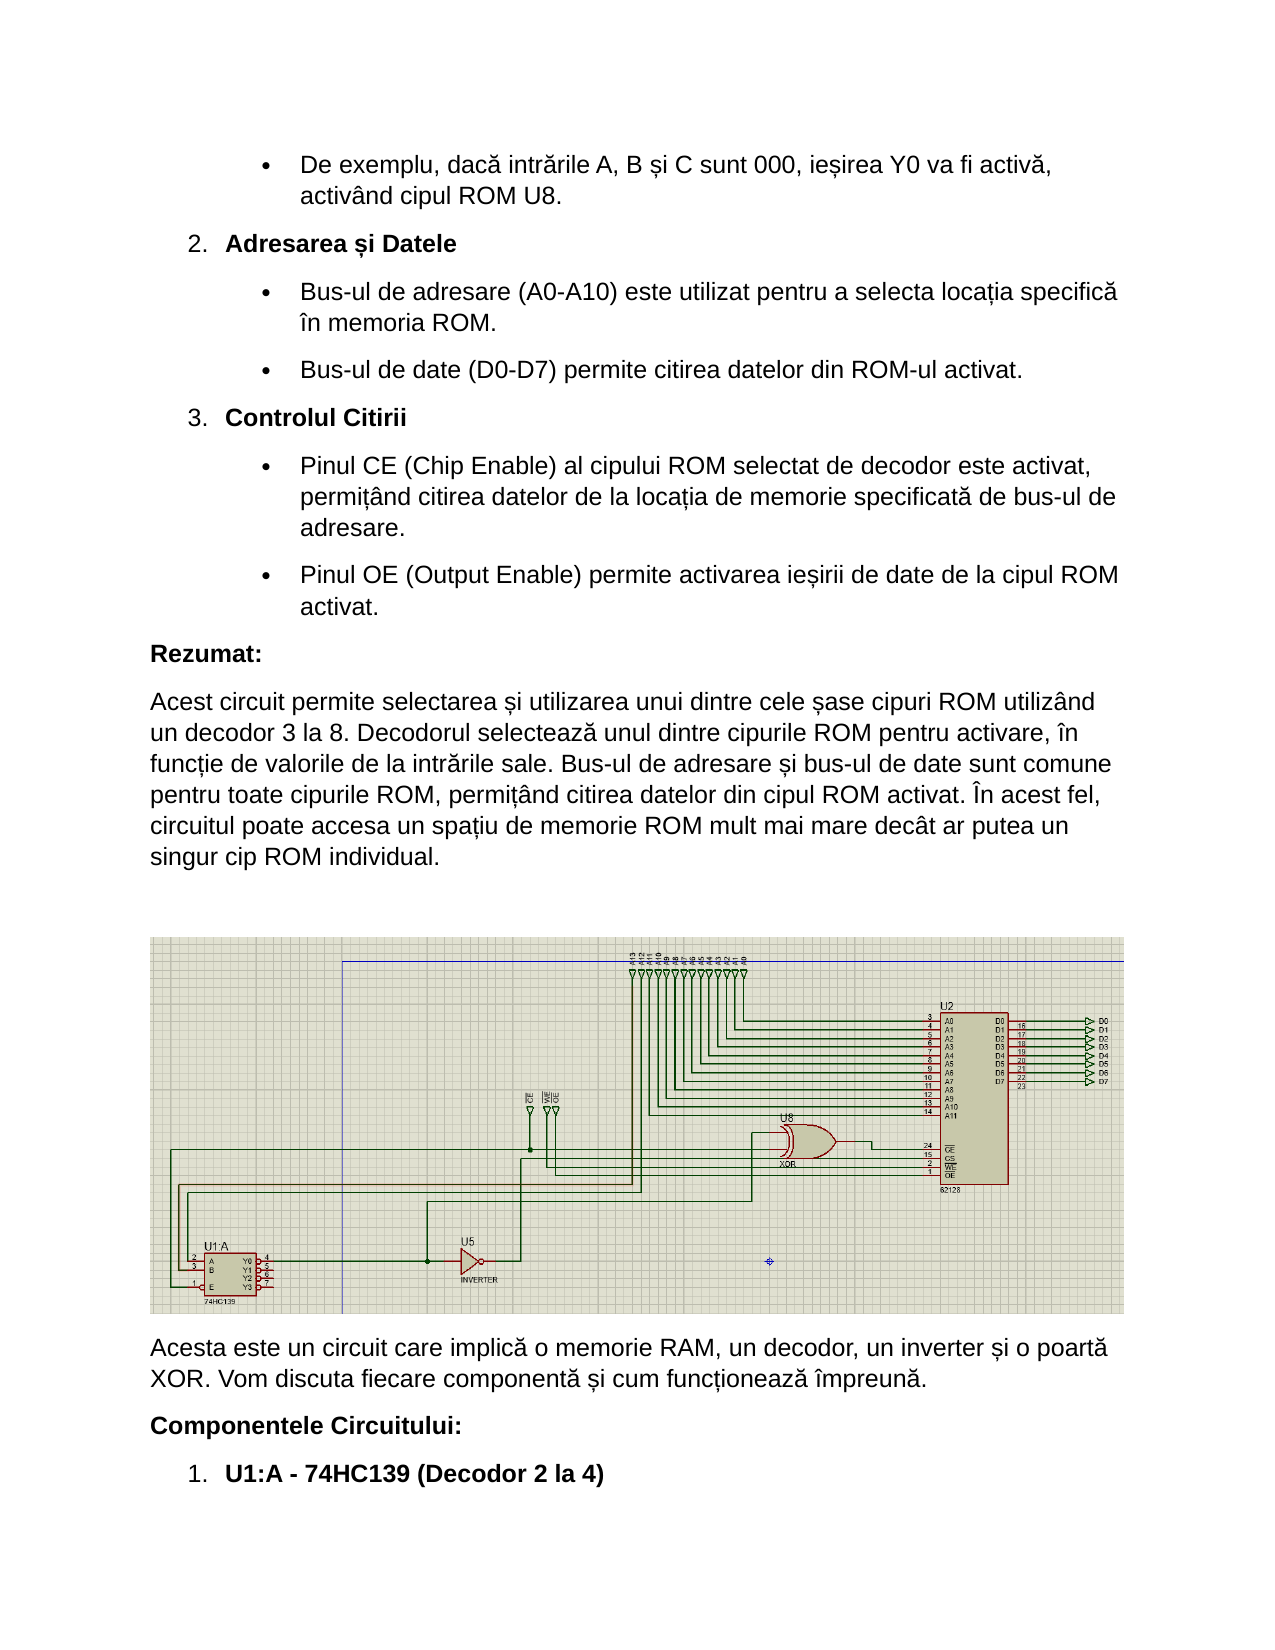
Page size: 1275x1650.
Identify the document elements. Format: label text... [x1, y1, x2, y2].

list Controlul Citirii [187, 403, 1125, 432]
list U1:A - 74HC139 (Decodor 2 la 4) [187, 1459, 1125, 1488]
text Rezumat: [150, 639, 1125, 668]
picture [150, 937, 1124, 1314]
text Componentele Circuitului: [150, 1411, 1125, 1440]
list De exemplu, dacă intrările A, B și C sunt 000, ieșirea Y0 va fi activă, activând cipul ROM U8. [262, 150, 1125, 210]
list Adresarea și Datele [187, 229, 1125, 257]
text Acesta este un circuit care implică o memorie RAM, un decodor, un inverter și o poartă XOR. Vom discuta fiecare componentă și cum funcționează împreună. [150, 1333, 1125, 1392]
list Pinul CE (Chip Enable) al cipului ROM selectat de decodor este activat, permițând citirea datelor de la locația de memorie specificată de bus-ul de adresare. [262, 451, 1125, 541]
list Bus-ul de date (D0-D7) permite citirea datelor din ROM-ul activat. [262, 355, 1125, 384]
list Bus-ul de adresare (A0-A10) este utilizat pentru a selecta locația specifică în memoria ROM. [262, 276, 1125, 336]
list Pinul OE (Output Enable) permite activarea ieșirii de date de la cipul ROM activat. [262, 560, 1125, 620]
text Acest circuit permite selectarea și utilizarea unui dintre cele șase cipuri ROM utilizând un decodor 3 la 8. Decodorul selectează unul dintre cipurile ROM pentru activare, în funcție de valorile de la intrările sale. Bus-ul de adresare și bus-ul de date sunt comune pentru toate cipurile ROM, permițând citirea datelor din cipul ROM activat. În acest fel, circuitul poate accesa un spațiu de memorie ROM mult mai mare decât ar putea un singur cip ROM individual. [150, 687, 1125, 871]
